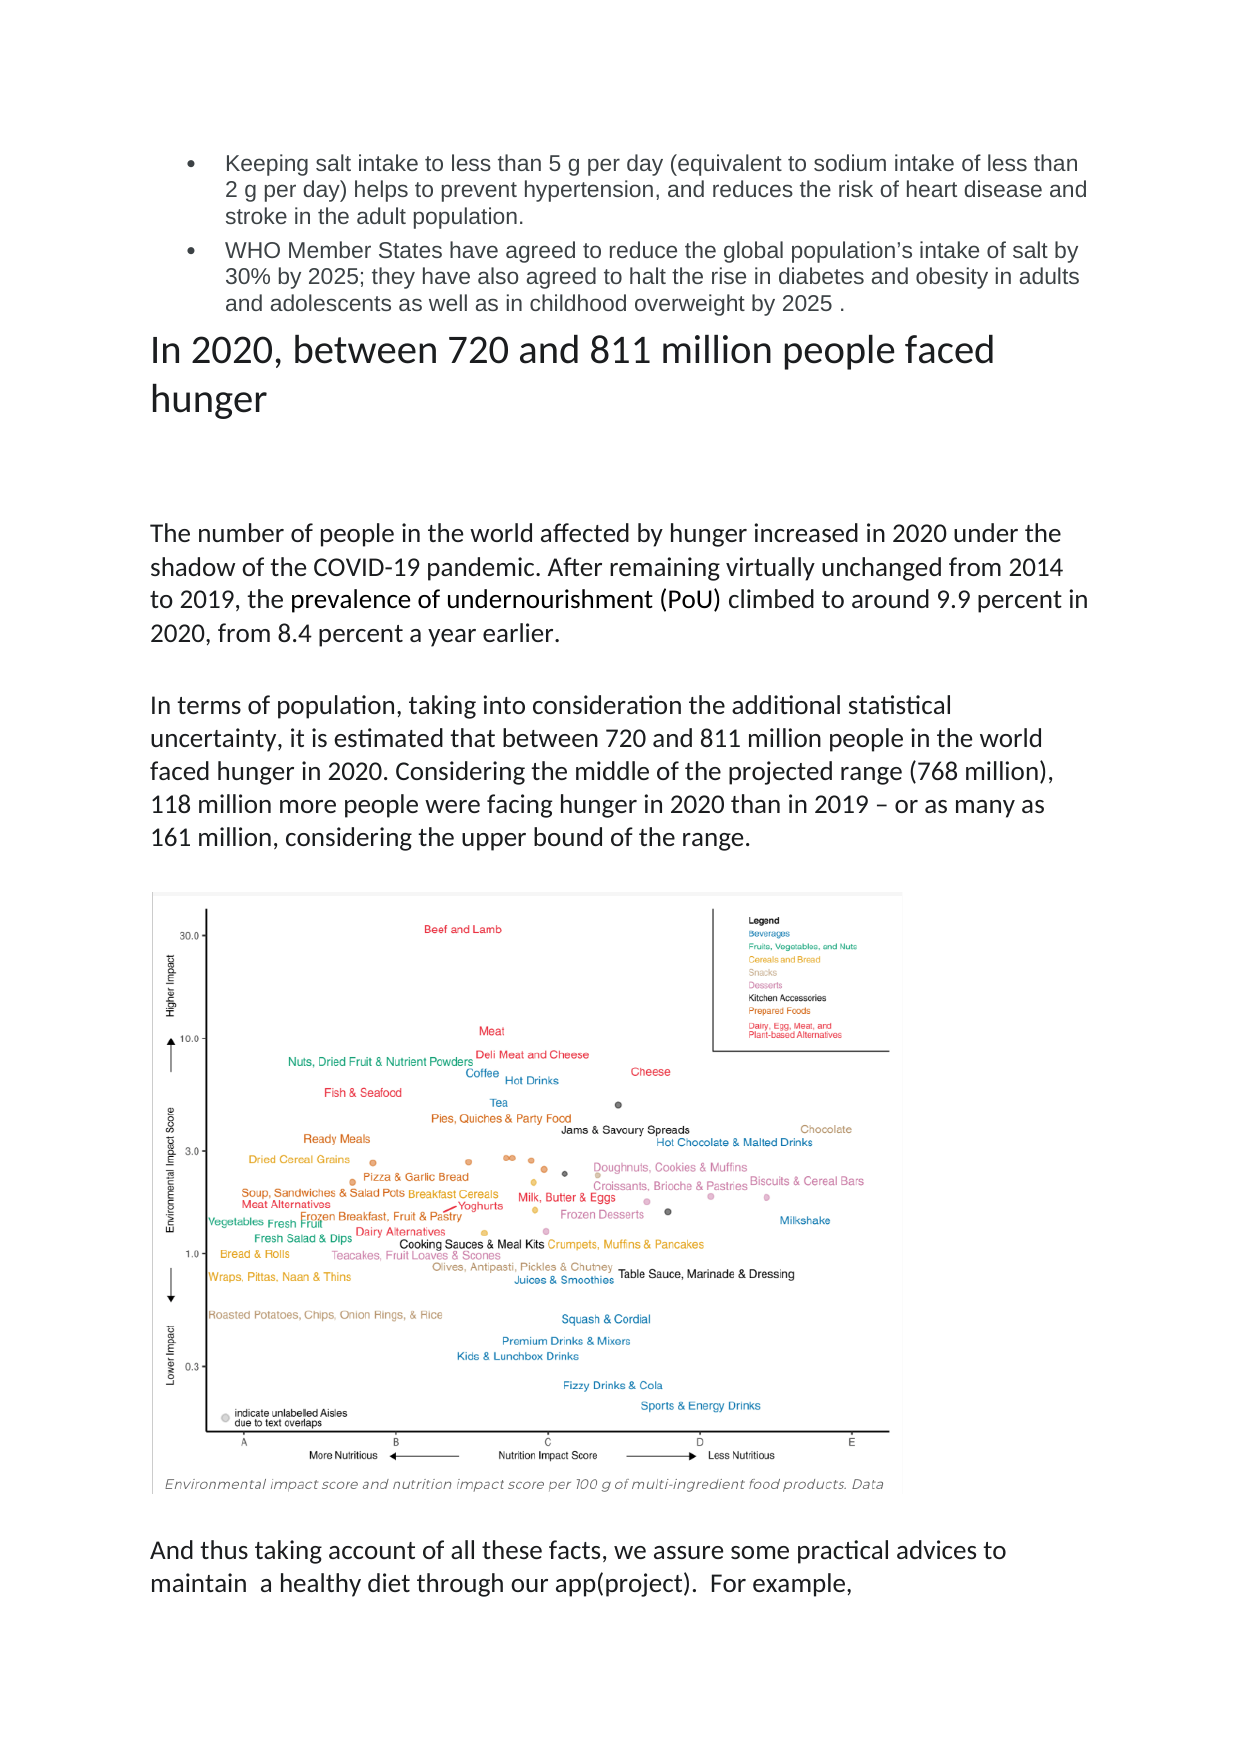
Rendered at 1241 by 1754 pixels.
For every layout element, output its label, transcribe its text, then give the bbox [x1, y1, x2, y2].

text The number of people in the world affected by hunger increased in 2020 under the shadow of the COVID-19 pandemic. After remaining virtually unchanged from 2014 to 2019, the prevalence of undernourishment (PoU) climbed to around 9.9 percent in 2020, from 8.4 percent a year earlier. [150, 517, 1090, 649]
list Keeping salt intake to less than 5 g per day (equivalent to sodium intake of less than 2 g per day) helps to prevent hypertension, and reduces the risk of heart disease and stroke in the adult population. [187, 150, 1090, 229]
picture [150, 892, 903, 1494]
subtitle In 2020, between 720 and 811 million people faced hunger [150, 324, 1090, 423]
list WHO Member States have agreed to reduce the global population’s intake of salt by 30% by 2025; they have also agreed to halt the rise in diabetes and obesity in adults and adolescents as well as in childhood overweight by 2025 . [187, 237, 1090, 316]
text In terms of population, taking into consideration the additional statistical uncertainty, it is estimated that between 720 and 811 million people in the world faced hunger in 2020. Considering the middle of the projected range (768 million), 118 million more people were facing hunger in 2020 than in 2019 – or as many as 161 million, considering the upper bound of the range. [150, 688, 1090, 853]
text And thus taking account of all these facts, we assure some practical advices to maintain a healthy diet through our app(project). For example, [150, 1533, 1090, 1599]
